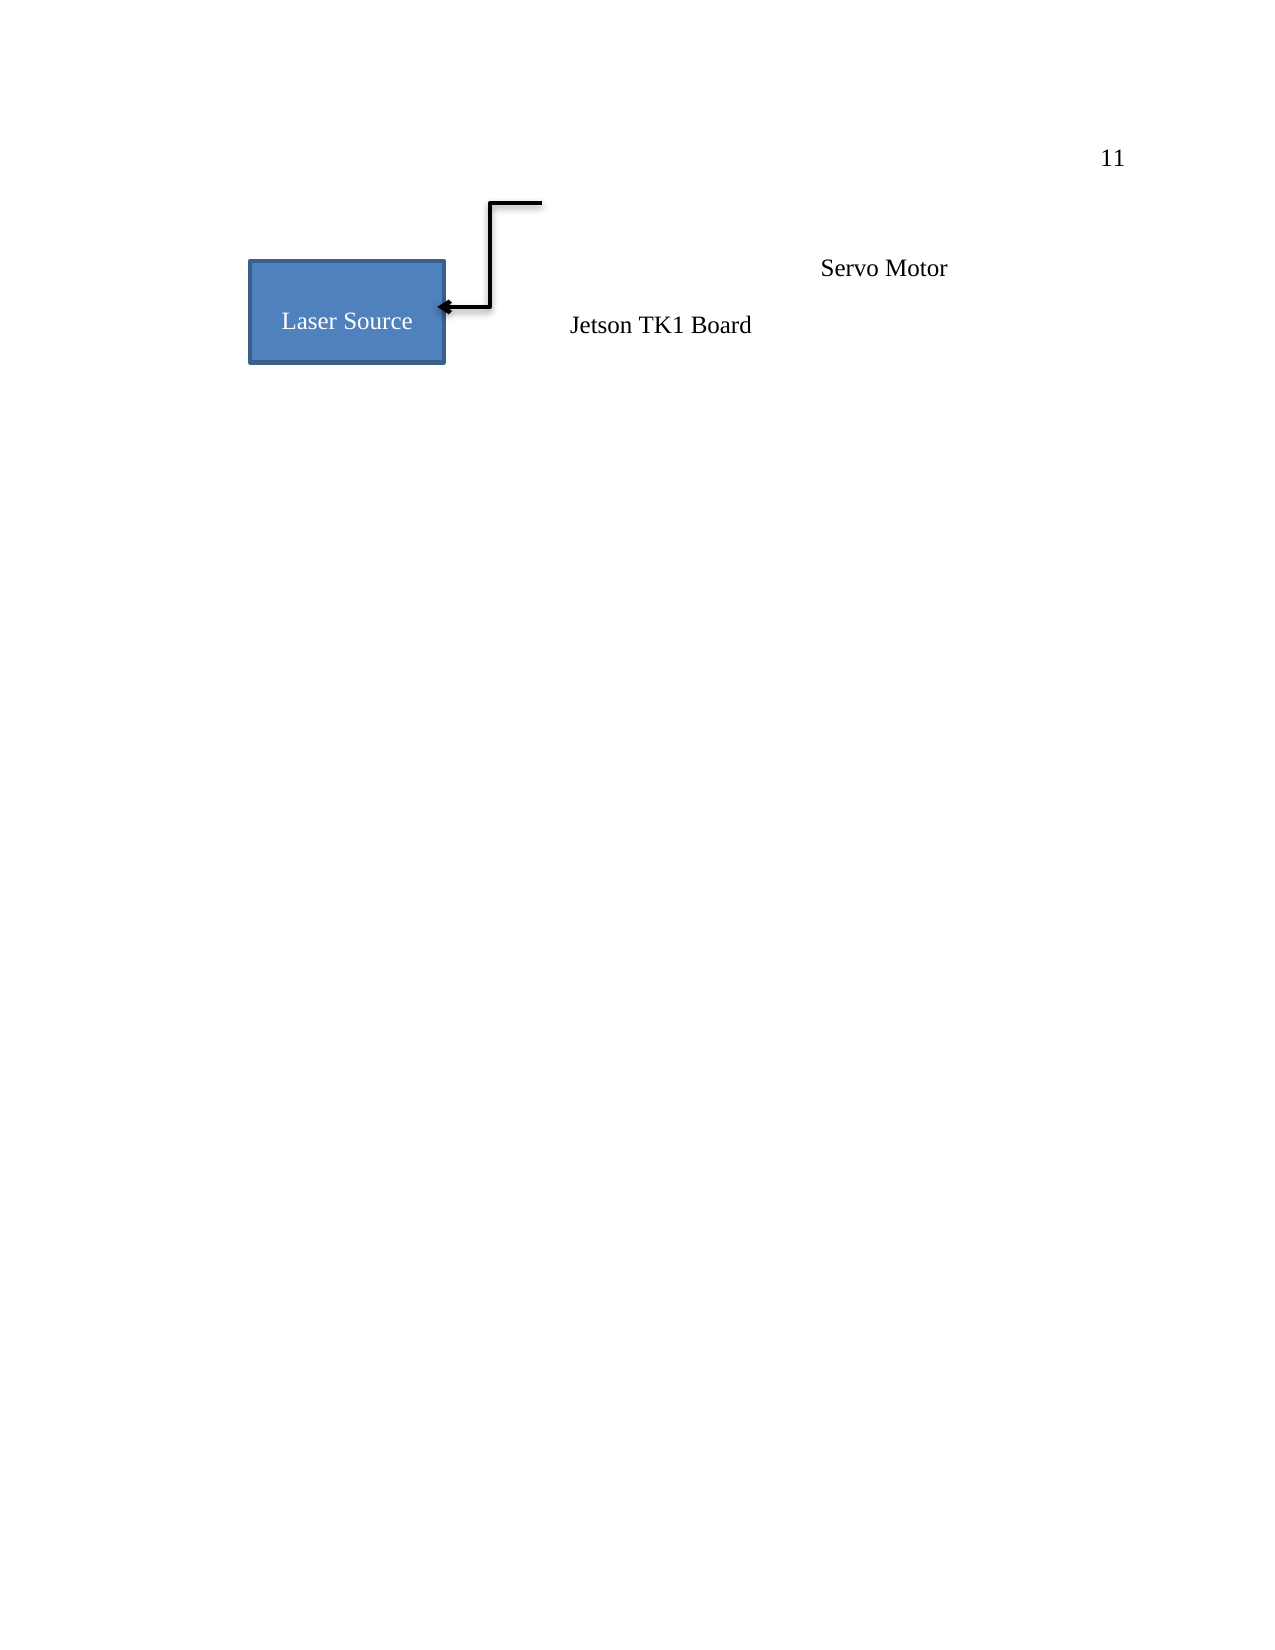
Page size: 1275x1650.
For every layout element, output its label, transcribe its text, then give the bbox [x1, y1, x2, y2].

text Servo Motor [225, 253, 1125, 282]
